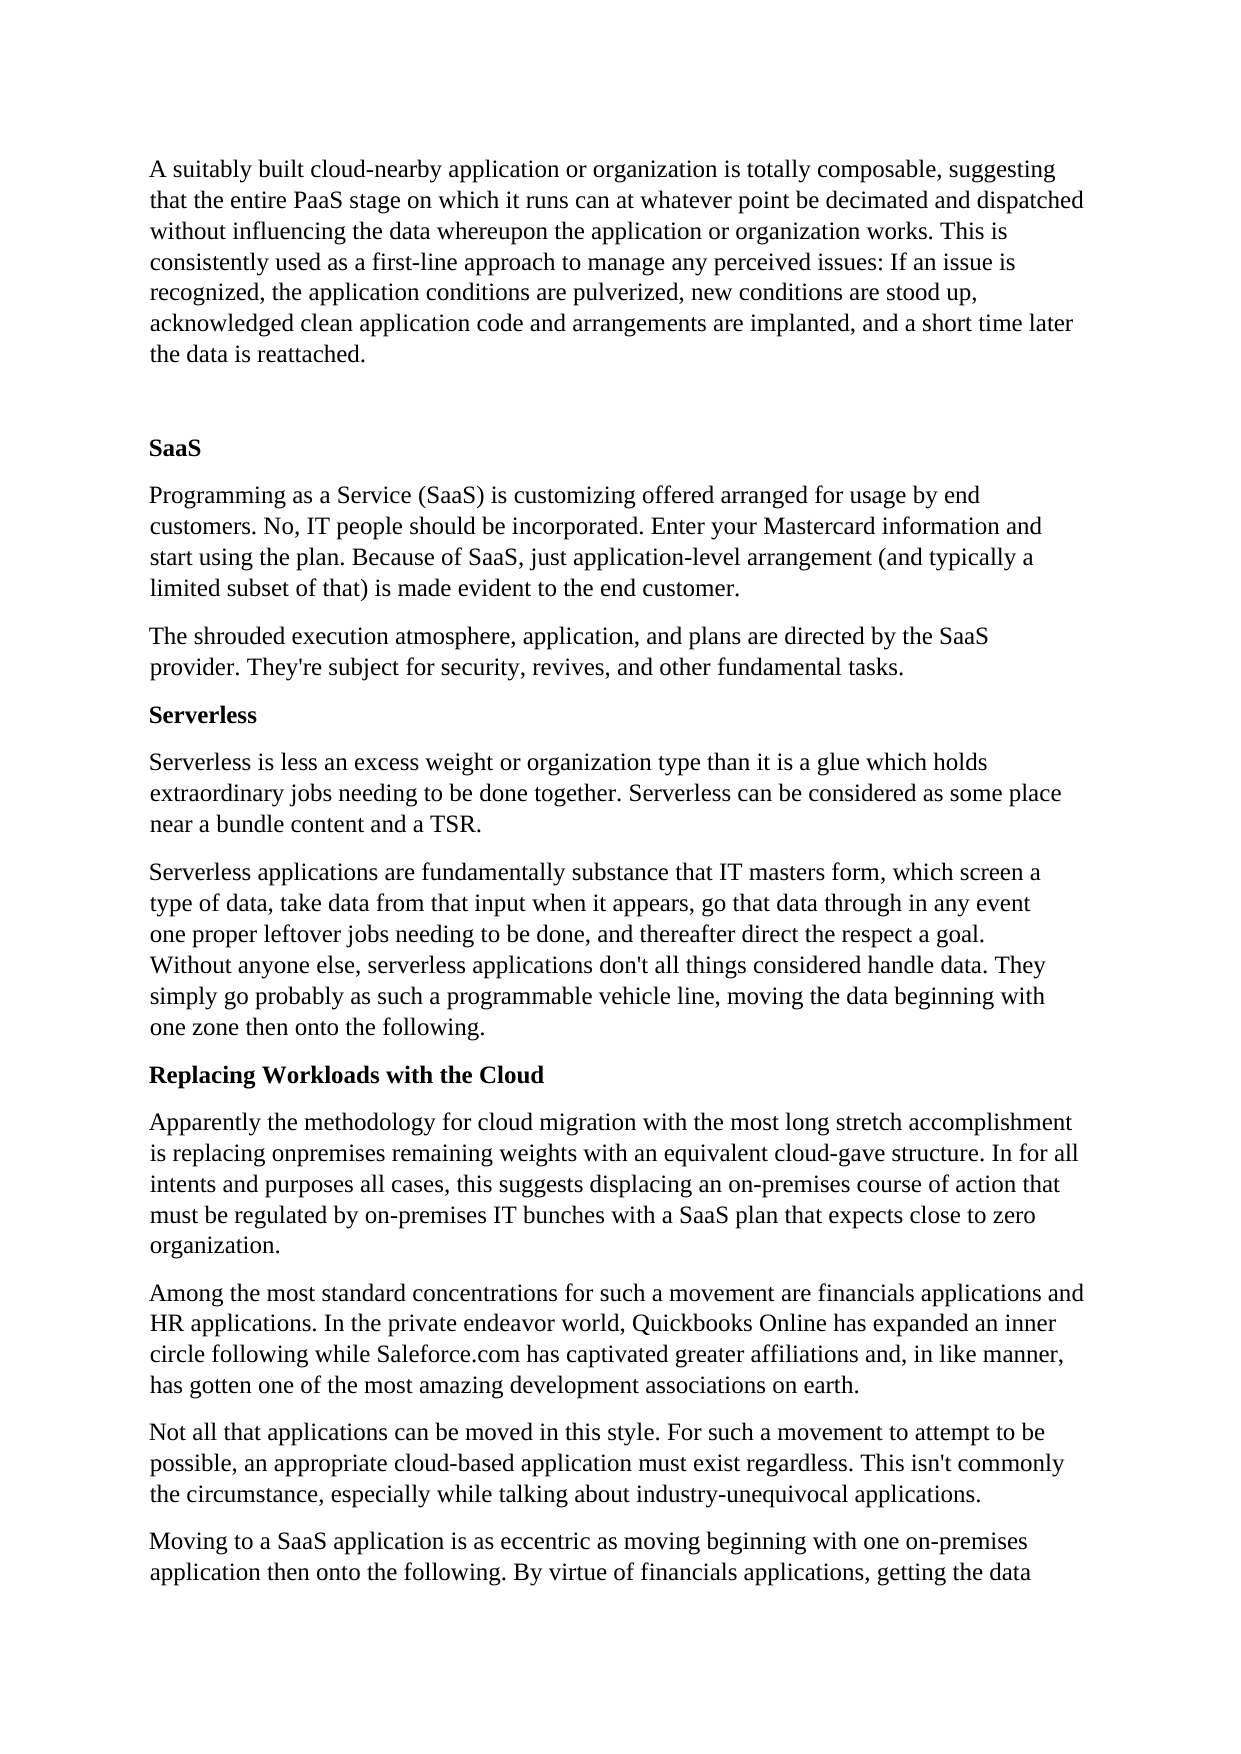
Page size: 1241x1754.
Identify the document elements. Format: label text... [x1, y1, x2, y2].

subtitle Serverless [148, 700, 1070, 728]
subtitle Serverless is less an excess weight or organization type than it is a glue which holds extraordinary jobs needing to be done together. Serverless can be considered as some place near a bundle content and a TSR. [148, 747, 1070, 838]
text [148, 1526, 1090, 1585]
text Among the most standard concentrations for such a movement are financials applications and HR applications. In the private endeavor world, Quickbooks Online has expanded an inner circle following while Saleforce.com has captivated greater affiliations and, in like manner, has gotten one of the most amazing development associations on earth. [148, 1278, 1090, 1399]
text A suitably built cloud-nearby application or organization is totally composable, suggesting that the entire PaaS stage on which it runs can at whatever point be decimated and dispatched without influencing the data whereupon the application or organization works. This is consistently used as a first-line approach to manage any perceived issues: If an issue is recognized, the application conditions are pulverized, new conditions are stood up, acknowledged clean application code and arrangements are implanted, and a short time later the data is reattached. [148, 154, 1090, 368]
text Not all that applications can be moved in this style. For such a movement to attempt to be possible, an appropriate cloud-based application must exist regardless. This isn't commonly the circumstance, especially while talking about industry-unequivocal applications. [148, 1417, 1090, 1507]
subtitle Programming as a Service (SaaS) is customizing offered arranged for usage by end customers. No, IT people should be incorporated. Enter your Mastercard information and start using the plan. Because of SaaS, just application-level arrangement (and typically a limited subset of that) is made evident to the end customer. [148, 480, 1070, 602]
text Apparently the methodology for cloud migration with the most long stretch accomplishment is replacing onpremises remaining weights with an equivalent cloud-gave structure. In for all intents and purposes all cases, this suggests displacing an on-premises course of action that must be regulated by on-premises IT bunches with a SaaS plan that expects close to zero organization. [148, 1107, 1090, 1259]
subtitle Serverless applications are fundamentally substance that IT masters form, which screen a type of data, take data from that input when it appears, go that data through in any event one proper leftover jobs needing to be done, and thereafter direct the respect a goal. Without anyone else, serverless applications don't all things considered handle data. They simply go probably as such a programmable vehicle line, moving the data beginning with one zone then onto the following. [148, 857, 1070, 1041]
subtitle Replacing Workloads with the Cloud [148, 1060, 1070, 1089]
subtitle The shrouded execution atmosphere, application, and plans are directed by the SaaS provider. They're subject for security, revives, and other fundamental tasks. [148, 621, 1070, 681]
subtitle SaaS [148, 433, 1070, 462]
